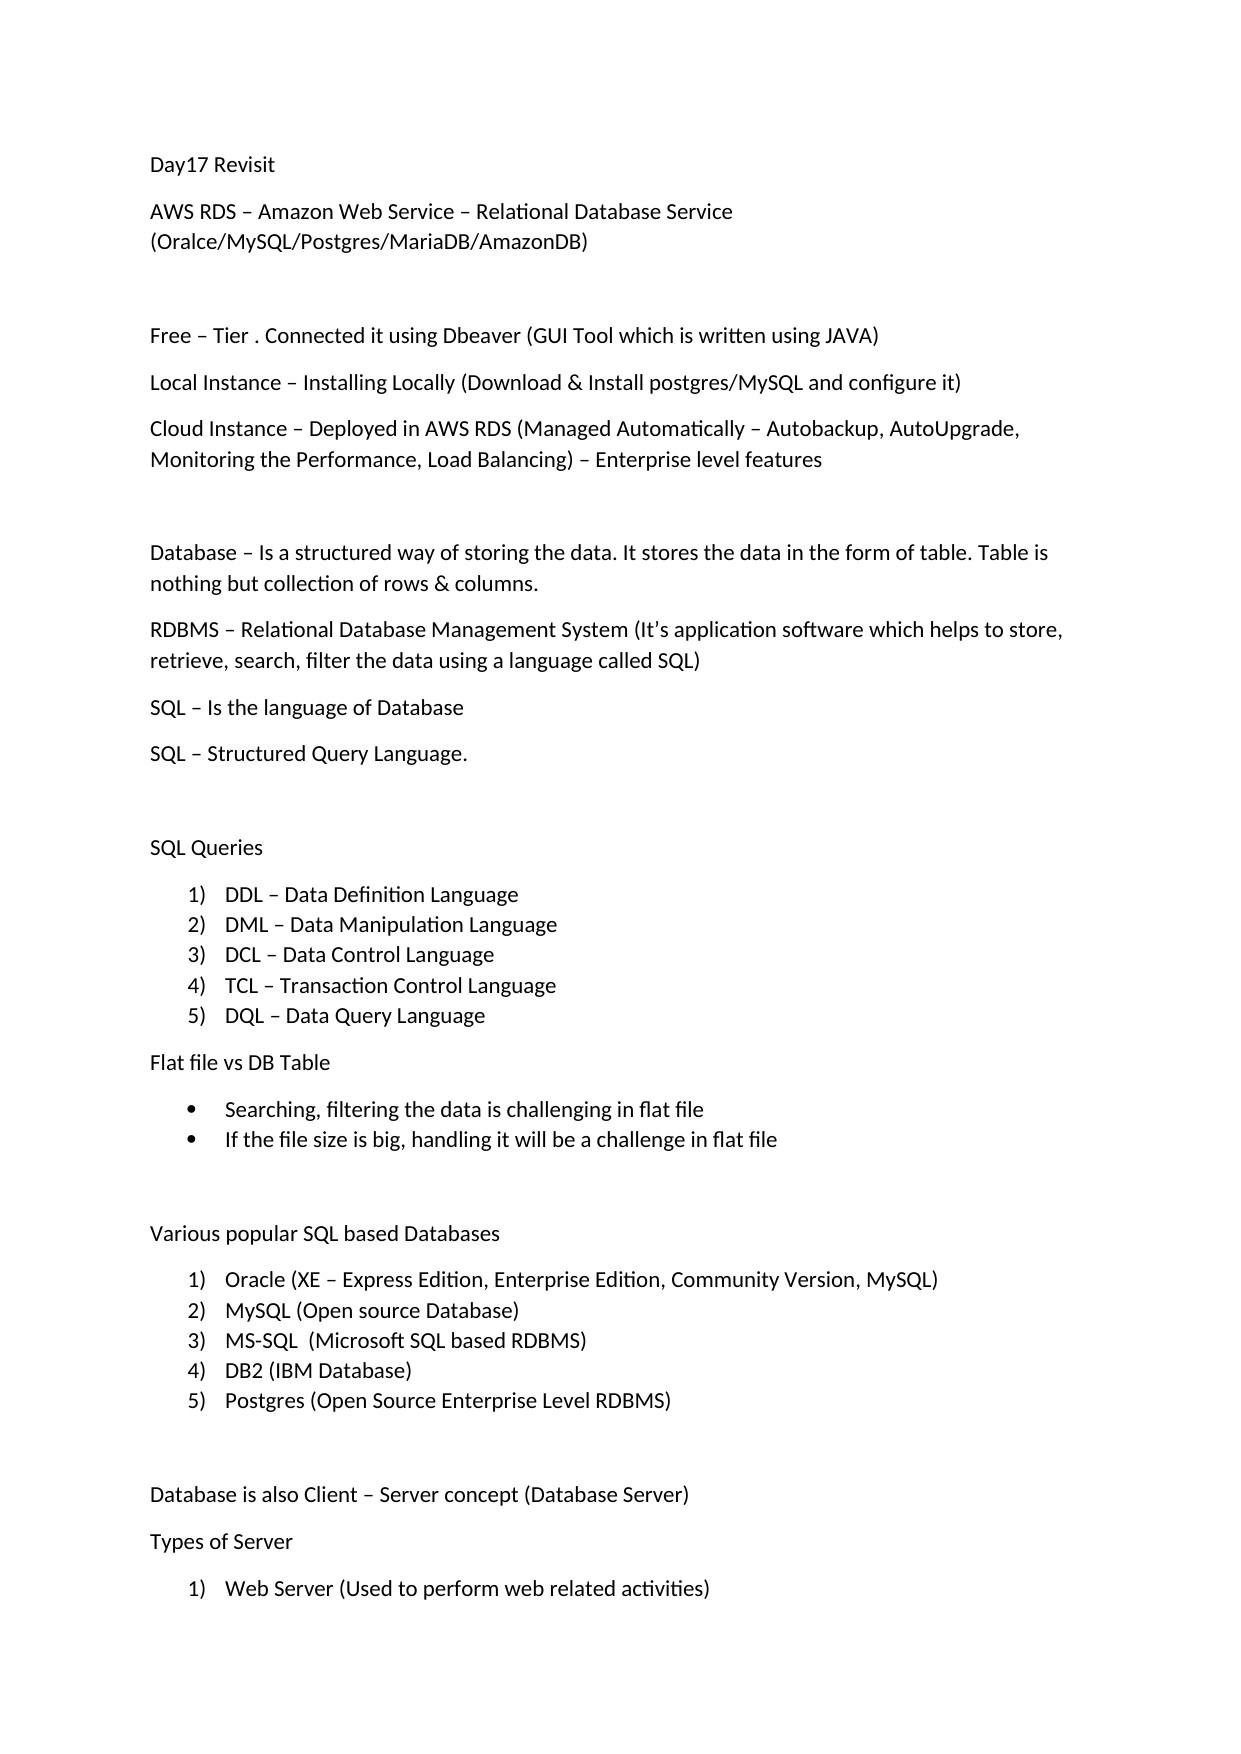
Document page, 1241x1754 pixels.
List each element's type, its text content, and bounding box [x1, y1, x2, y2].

list Postgres (Open Source Enterprise Level RDBMS) [187, 1386, 1090, 1414]
text Database – Is a structured way of storing the data. It stores the data in the form of table. Table is nothing but collection of rows & columns. [150, 538, 1090, 597]
text Cloud Instance – Deployed in AWS RDS (Managed Automatically – Autobackup, AutoUpgrade, Monitoring the Performance, Load Balancing) – Enterprise level features [150, 414, 1090, 473]
list Oracle (XE – Express Edition, Enterprise Edition, Community Version, MySQL) [187, 1266, 1090, 1294]
list MS-SQL (Microsoft SQL based RDBMS) [187, 1326, 1090, 1354]
text Flat file vs DB Table [150, 1048, 1090, 1076]
text Local Instance – Installing Locally (Download & Install postgres/MySQL and configure it) [150, 368, 1090, 396]
list Web Server (Used to perform web related activities) [187, 1574, 1090, 1602]
list DDL – Data Definition Language [187, 880, 1090, 908]
text Free – Tier . Connected it using Dbeaver (GUI Tool which is written using JAVA) [150, 321, 1090, 349]
text RDBMS – Relational Database Management System (It’s application software which helps to store, retrieve, search, filter the data using a language called SQL) [150, 616, 1090, 674]
list MySQL (Open source Database) [187, 1296, 1090, 1324]
text Database is also Client – Server concept (Database Server) [150, 1480, 1090, 1508]
list If the file size is big, handling it will be a challenge in flat file [187, 1125, 1090, 1153]
text SQL Queries [150, 833, 1090, 861]
text SQL – Is the language of Database [150, 693, 1090, 721]
list DML – Data Manipulation Language [187, 910, 1090, 938]
text Types of Server [150, 1527, 1090, 1555]
text AWS RDS – Amazon Web Service – Relational Database Service (Oralce/MySQL/Postgres/MariaDB/AmazonDB) [150, 197, 1090, 255]
text SQL – Structured Query Language. [150, 739, 1090, 768]
text Various popular SQL based Databases [150, 1219, 1090, 1247]
list DQL – Data Query Language [187, 1001, 1090, 1029]
list DCL – Data Control Language [187, 941, 1090, 969]
text Day17 Revisit [150, 150, 1090, 178]
list DB2 (IBM Database) [187, 1356, 1090, 1384]
list Searching, filtering the data is challenging in flat file [187, 1095, 1090, 1123]
list TCL – Transaction Control Language [187, 971, 1090, 999]
